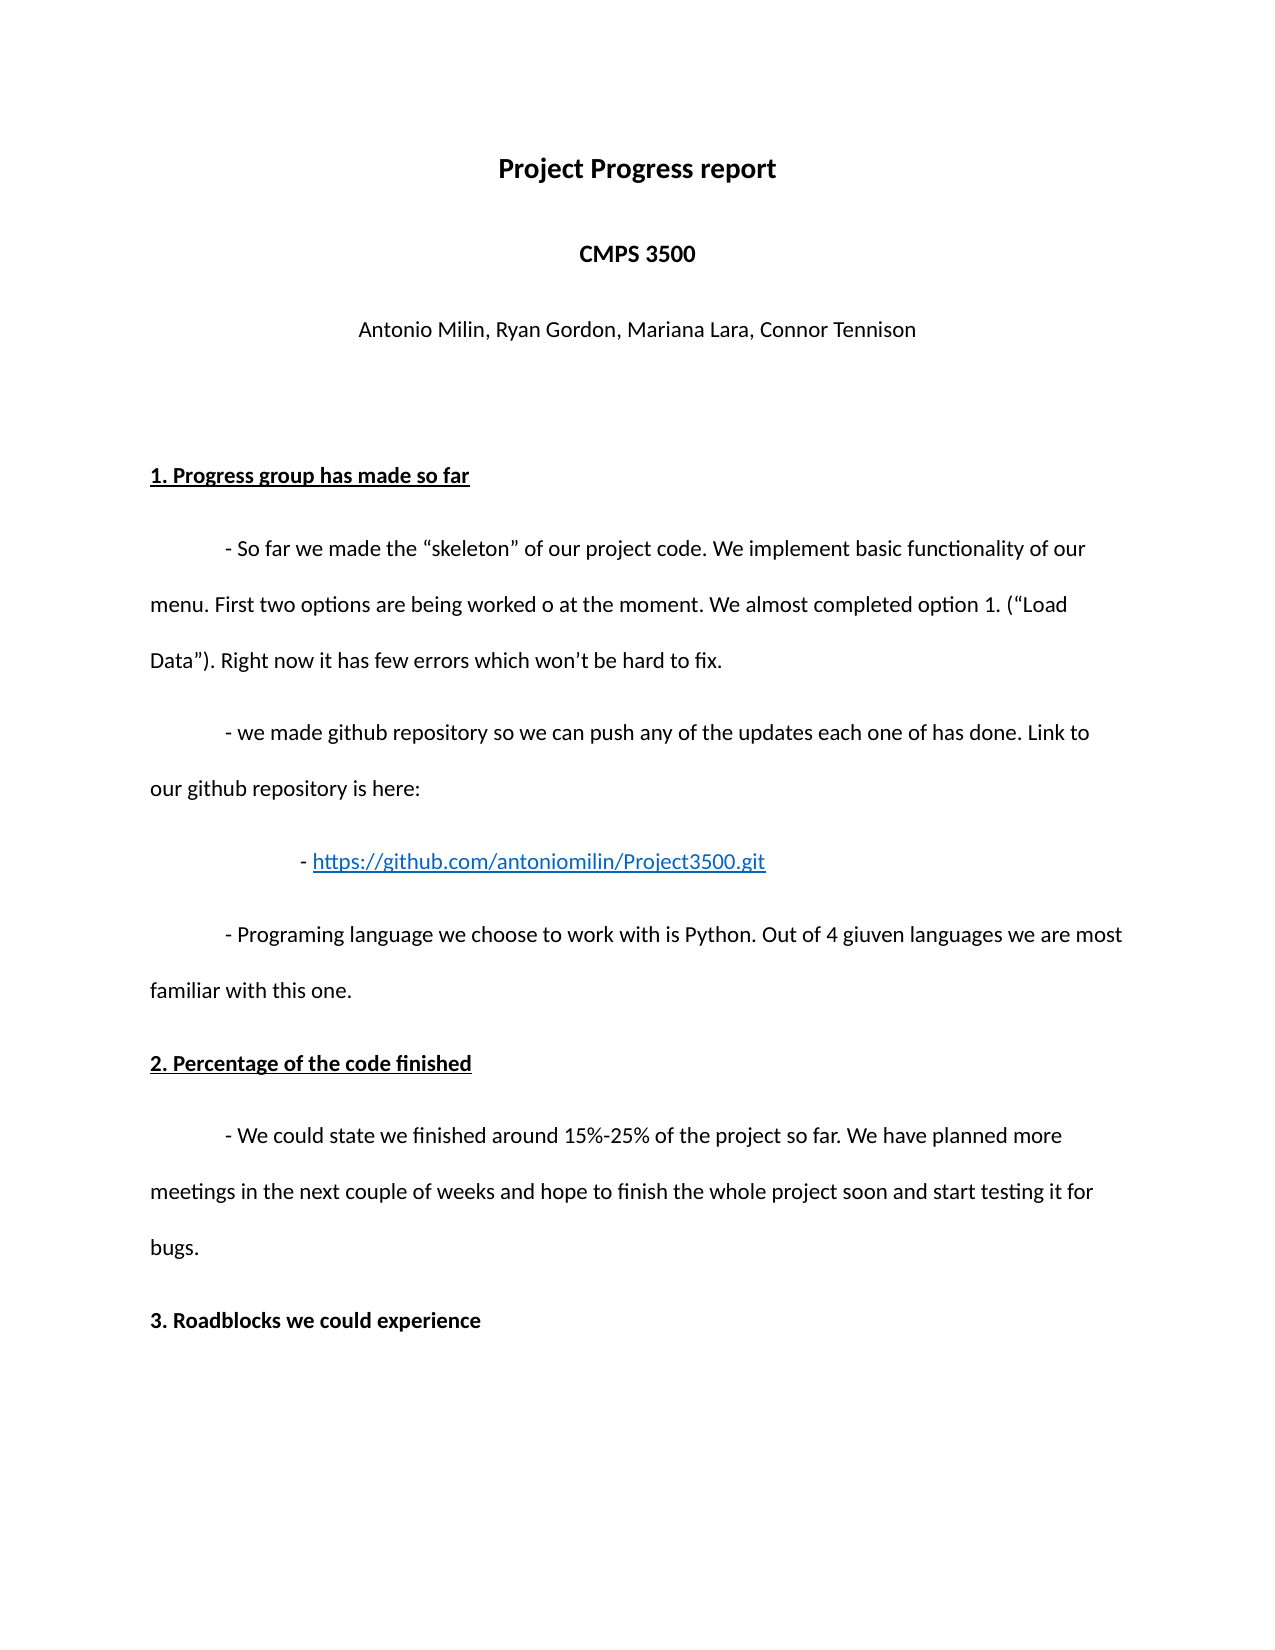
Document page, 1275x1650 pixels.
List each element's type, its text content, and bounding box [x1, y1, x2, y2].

text Antonio Milin, Ryan Gordon, Mariana Lara, Connor Tennison [150, 316, 1125, 344]
text 1. Progress group has made so far [150, 461, 1125, 489]
text 2. Percentage of the code finished [150, 1049, 1125, 1077]
text - https://github.com/antoniomilin/Project3500.git [150, 847, 1125, 875]
text CMPS 3500 [150, 238, 1125, 268]
text 3. Roadblocks we could experience [150, 1306, 1125, 1334]
text - We could state we finished around 15%-25% of the project so far. We have planned more meetings in the next couple of weeks and hope to finish the whole project soon and start testing it for bugs. [150, 1121, 1125, 1262]
text Project Progress report [150, 150, 1125, 186]
text - Programing language we choose to work with is Python. Out of 4 giuven languages we are most familiar with this one. [150, 920, 1125, 1004]
text - we made github repository so we can push any of the updates each one of has done. Link to our github repository is here: [150, 718, 1125, 803]
text - So far we made the “skeleton” of our project code. We implement basic functionality of our menu. First two options are being worked o at the moment. We almost completed option 1. (“Load Data”). Right now it has few errors which won’t be hard to fix. [150, 534, 1125, 674]
